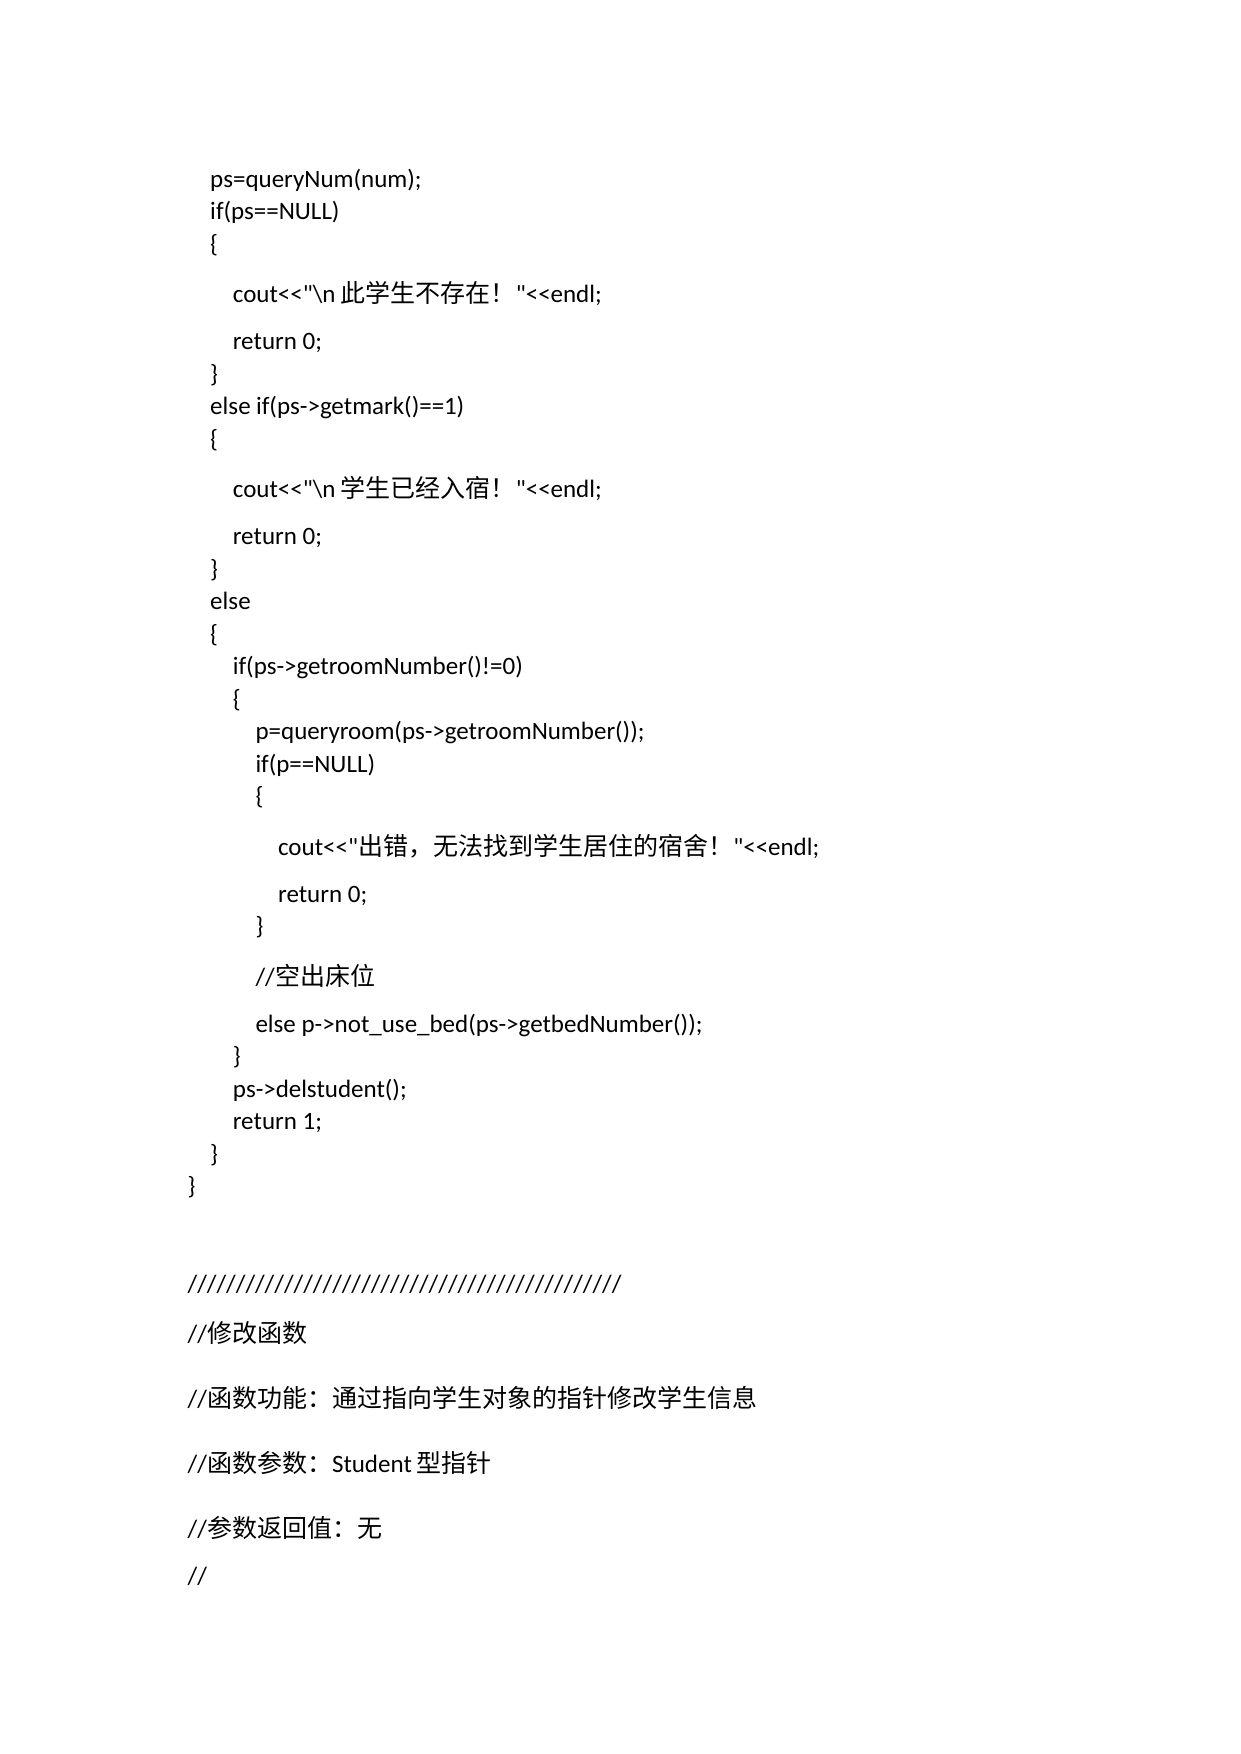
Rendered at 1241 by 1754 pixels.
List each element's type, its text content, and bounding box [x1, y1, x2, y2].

text //函数功能：通过指向学生对象的指针修改学生信息 [187, 1364, 1053, 1429]
text { [187, 227, 1053, 259]
text else [187, 584, 1053, 617]
text } [187, 1137, 1053, 1169]
text ///////////////////////////////////////////// [187, 1267, 1053, 1299]
text ps->delstudent(); [187, 1072, 1053, 1104]
text } [187, 357, 1053, 389]
text if(ps->getroomNumber()!=0) [187, 649, 1053, 682]
text //空出床位 [187, 942, 1053, 1007]
text return 0; [187, 324, 1053, 357]
text //修改函数 [187, 1299, 1053, 1364]
text return 1; [187, 1104, 1053, 1137]
text //参数返回值：无 [187, 1494, 1053, 1559]
text } [187, 552, 1053, 584]
text { [187, 422, 1053, 454]
text ps=queryNum(num); [187, 162, 1053, 194]
text cout<<"\n此学生不存在！"<<endl; [187, 259, 1053, 324]
text } [187, 1169, 1053, 1202]
text // [187, 1559, 1053, 1592]
text { [187, 682, 1053, 714]
text else p->not_use_bed(ps->getbedNumber()); [187, 1007, 1053, 1039]
text } [187, 1039, 1053, 1072]
text cout<<"出错，无法找到学生居住的宿舍！"<<endl; [187, 812, 1053, 877]
text { [187, 779, 1053, 812]
text { [187, 617, 1053, 649]
text if(ps==NULL) [187, 194, 1053, 227]
text cout<<"\n学生已经入宿！"<<endl; [187, 454, 1053, 519]
text return 0; [187, 519, 1053, 552]
text } [187, 909, 1053, 942]
text return 0; [187, 877, 1053, 909]
text //函数参数：Student型指针 [187, 1429, 1053, 1494]
text if(p==NULL) [187, 747, 1053, 779]
text p=queryroom(ps->getroomNumber()); [187, 714, 1053, 747]
text else if(ps->getmark()==1) [187, 389, 1053, 422]
